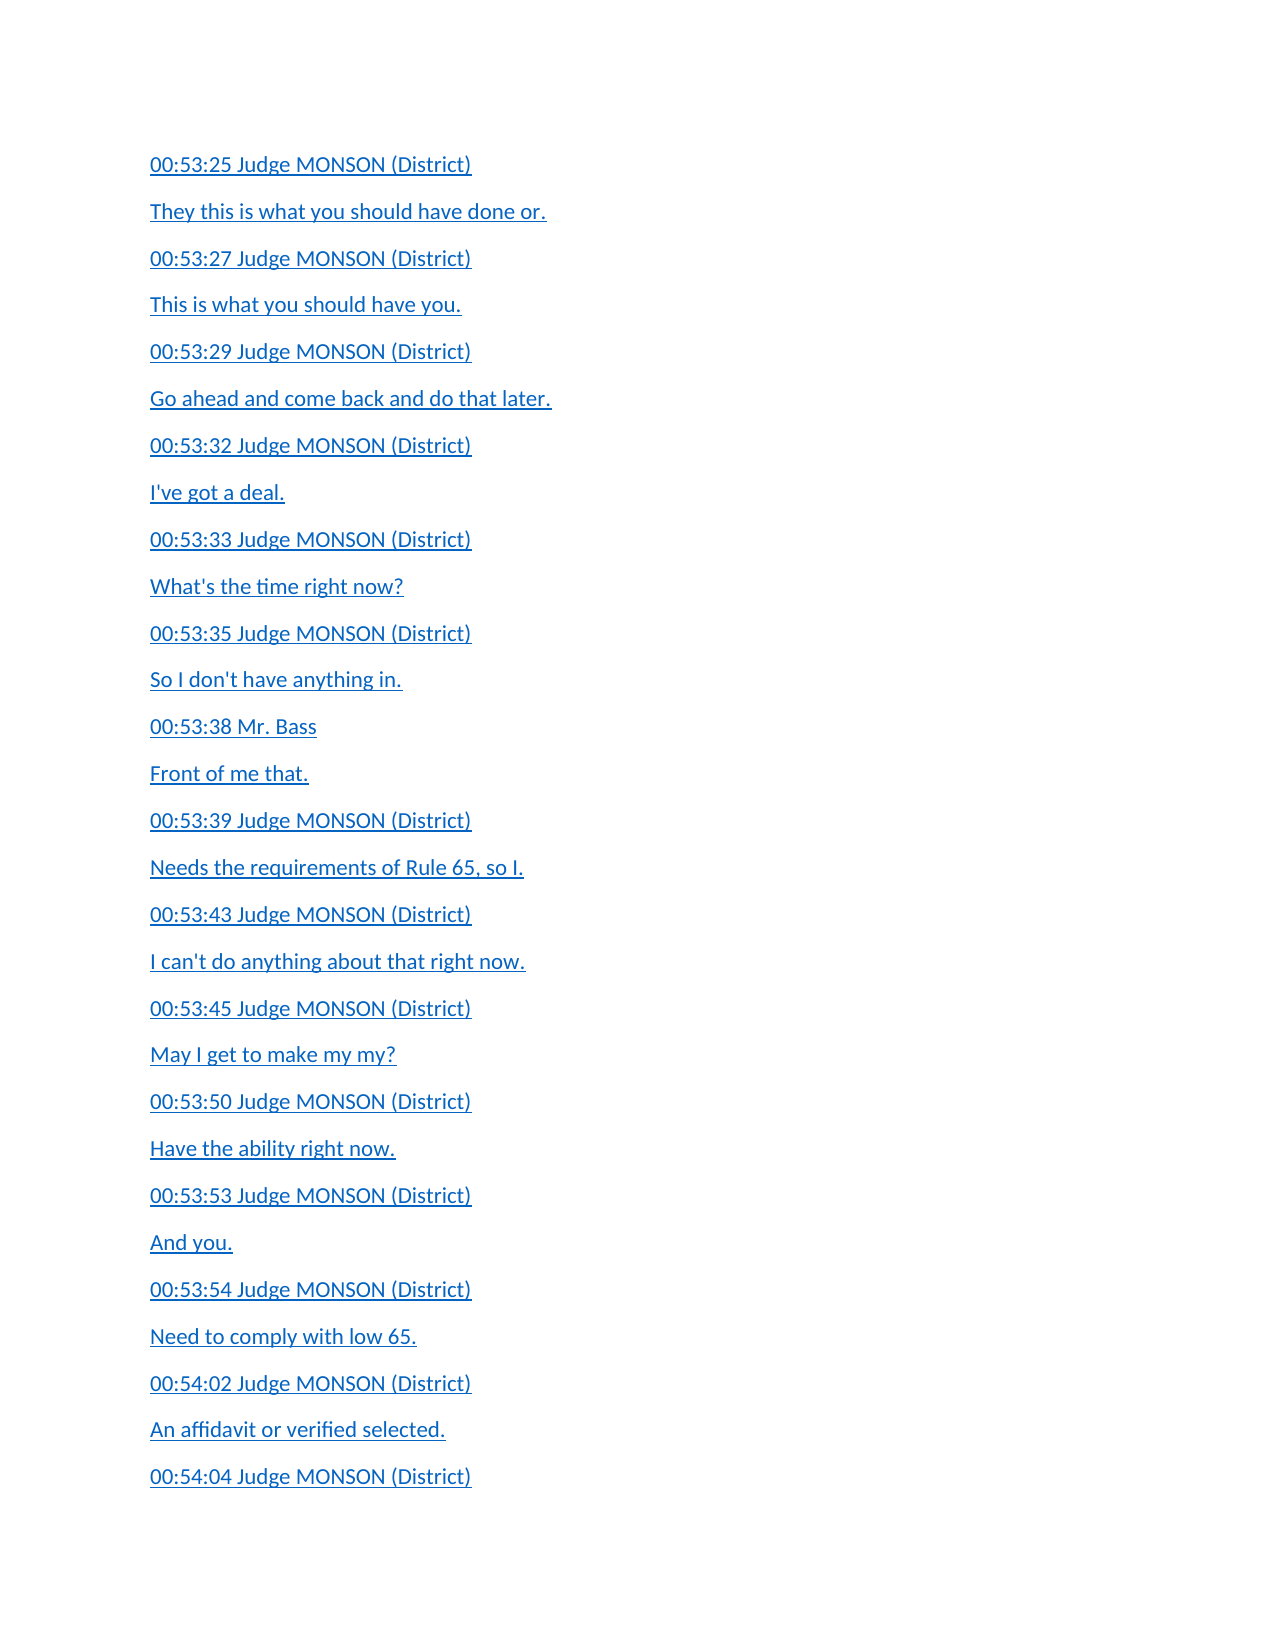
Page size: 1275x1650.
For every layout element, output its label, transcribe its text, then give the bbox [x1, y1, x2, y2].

text 00:53:33 Judge MONSON (District) [150, 525, 1125, 553]
text Front of me that. [150, 759, 1125, 787]
text I can't do anything about that right now. [150, 947, 1125, 975]
text 00:53:45 Judge MONSON (District) [150, 994, 1125, 1022]
text Needs the requirements of Rule 65, so I. [150, 853, 1125, 881]
text 00:53:54 Judge MONSON (District) [150, 1275, 1125, 1303]
text 00:53:53 Judge MONSON (District) [150, 1181, 1125, 1209]
text 00:53:39 Judge MONSON (District) [150, 806, 1125, 834]
text 00:53:27 Judge MONSON (District) [150, 244, 1125, 272]
text Need to comply with low 65. [150, 1322, 1125, 1350]
text I've got a deal. [150, 478, 1125, 506]
text So I don't have anything in. [150, 666, 1125, 694]
text 00:53:43 Judge MONSON (District) [150, 900, 1125, 928]
text May I get to make my my? [150, 1041, 1125, 1069]
text An affidavit or verified selected. [150, 1416, 1125, 1444]
text 00:53:35 Judge MONSON (District) [150, 619, 1125, 647]
text 00:54:02 Judge MONSON (District) [150, 1369, 1125, 1397]
text And you. [150, 1228, 1125, 1256]
text Have the ability right now. [150, 1134, 1125, 1162]
text This is what you should have you. [150, 291, 1125, 319]
text Go ahead and come back and do that later. [150, 384, 1125, 412]
text 00:53:50 Judge MONSON (District) [150, 1087, 1125, 1116]
text 00:54:04 Judge MONSON (District) [150, 1462, 1125, 1491]
text 00:53:25 Judge MONSON (District) [150, 150, 1125, 178]
text What's the time right now? [150, 572, 1125, 600]
text 00:53:38 Mr. Bass [150, 712, 1125, 741]
text 00:53:32 Judge MONSON (District) [150, 431, 1125, 459]
text 00:53:29 Judge MONSON (District) [150, 337, 1125, 366]
text They this is what you should have done or. [150, 197, 1125, 225]
